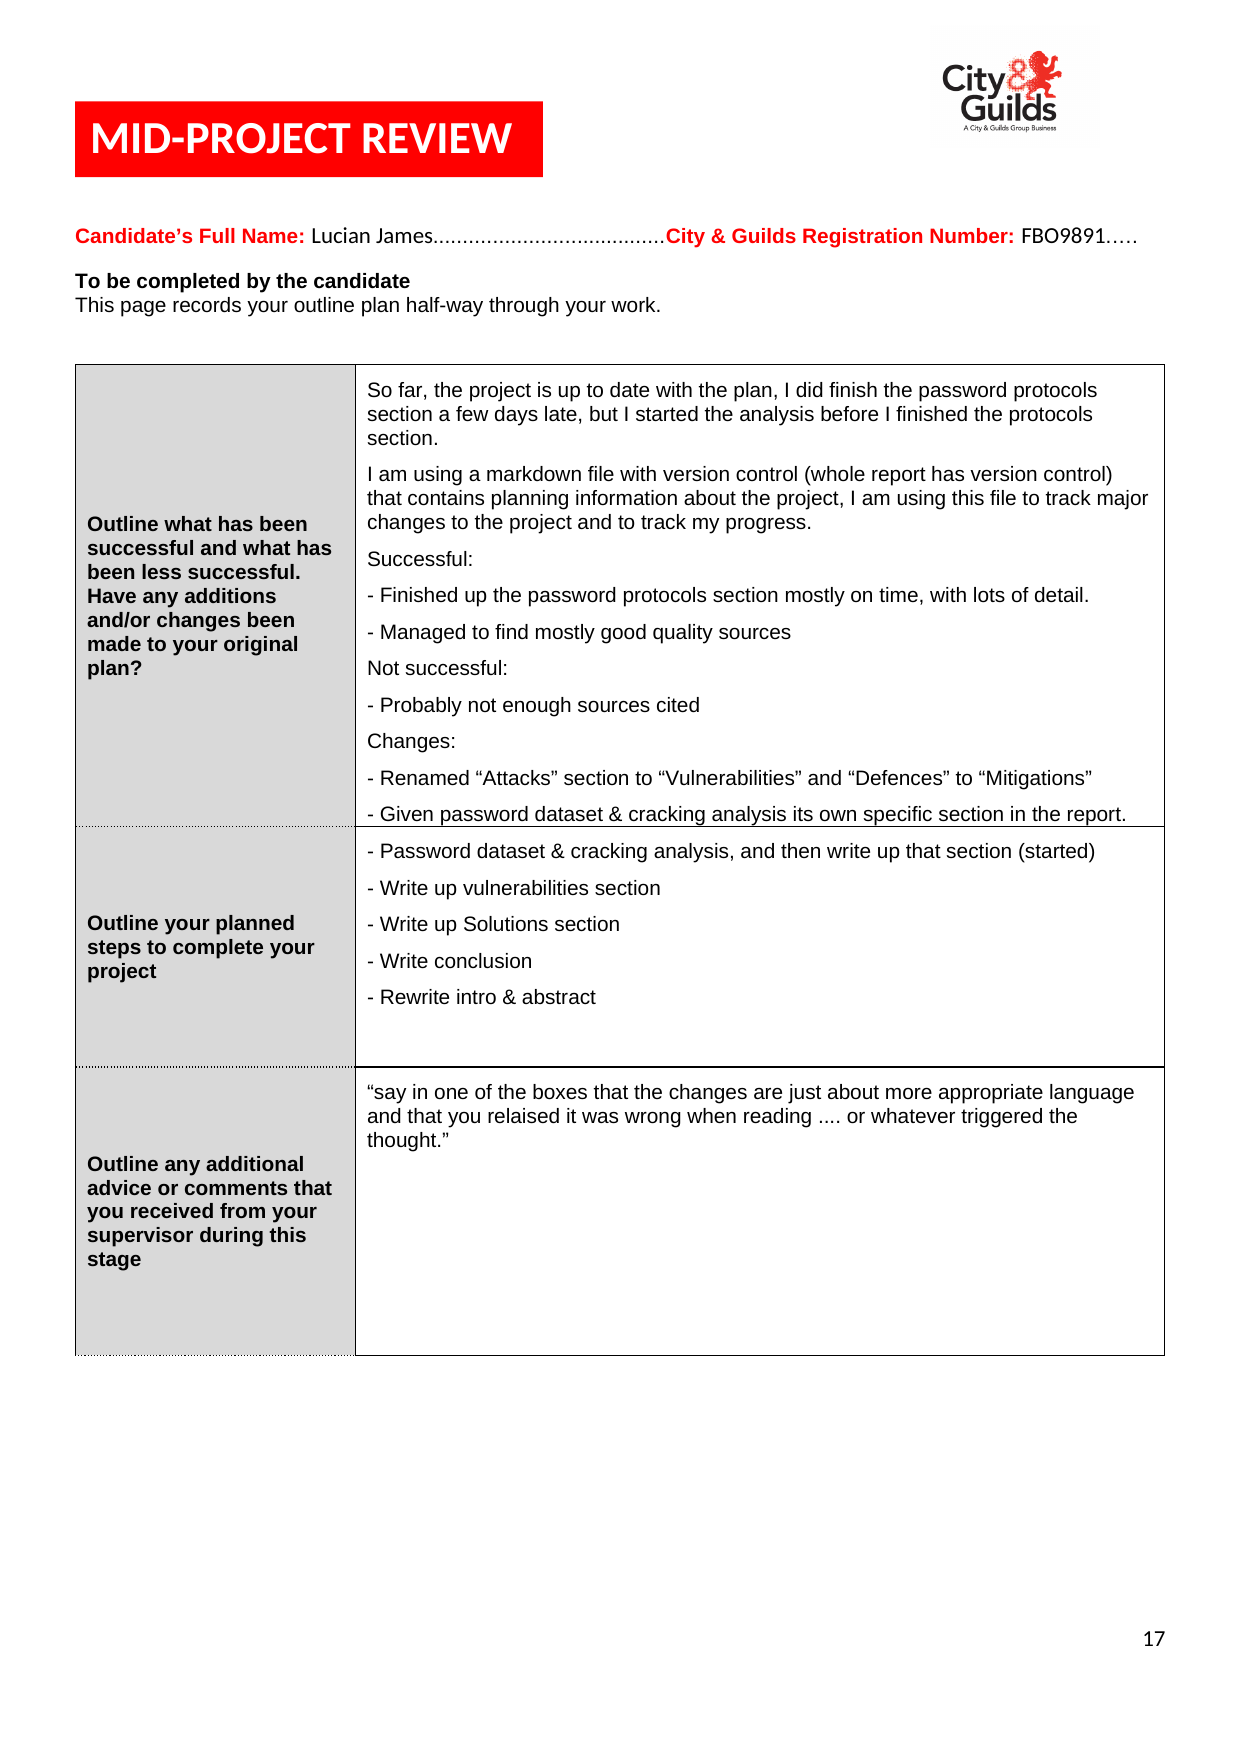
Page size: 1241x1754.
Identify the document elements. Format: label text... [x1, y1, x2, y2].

text This page records your outline plan half-way through your work. [75, 292, 1165, 316]
table_cell - Password dataset & cracking analysis, and then write up that section (started) - Write up vulnerabilities section - Write up Solutions section - Write conclusion - Rewrite intro & abstract [356, 827, 1164, 1066]
text To be completed by the candidate [75, 268, 1165, 292]
table_header So far, the project is up to date with the plan, I did finish the password protocols section a few days late, but I started the analysis before I finished the protocols section. I am using a markdown file with version control (whole report has version control) that contains planning information about the project, I am using this file to track major changes to the project and to track my progress. Successful: - Finished up the password protocols section mostly on time, with lots of detail. - Managed to find mostly good quality sources Not successful: - Probably not enough sources cited Changes: - Renamed “Attacks” section to “Vulnerabilities” and “Defences” to “Mitigations” - Given password dataset & cracking analysis its own specific section in the report. [356, 365, 1164, 826]
table_header Outline what has been successful and what has been less successful. Have any additions and/or changes been made to your original plan? [76, 365, 355, 826]
text Candidate’s Full Name: City & Guilds Registration Number: [75, 222, 1165, 249]
table_cell Outline your planned steps to complete your project [76, 826, 355, 1066]
picture [930, 25, 1100, 148]
table_cell “say in one of the boxes that the changes are just about more appropriate language and that you relaised it was wrong when reading .... or whatever triggered the thought.” [356, 1068, 1164, 1355]
table_cell Outline any additional advice or comments that you received from your supervisor during this stage [76, 1066, 355, 1355]
